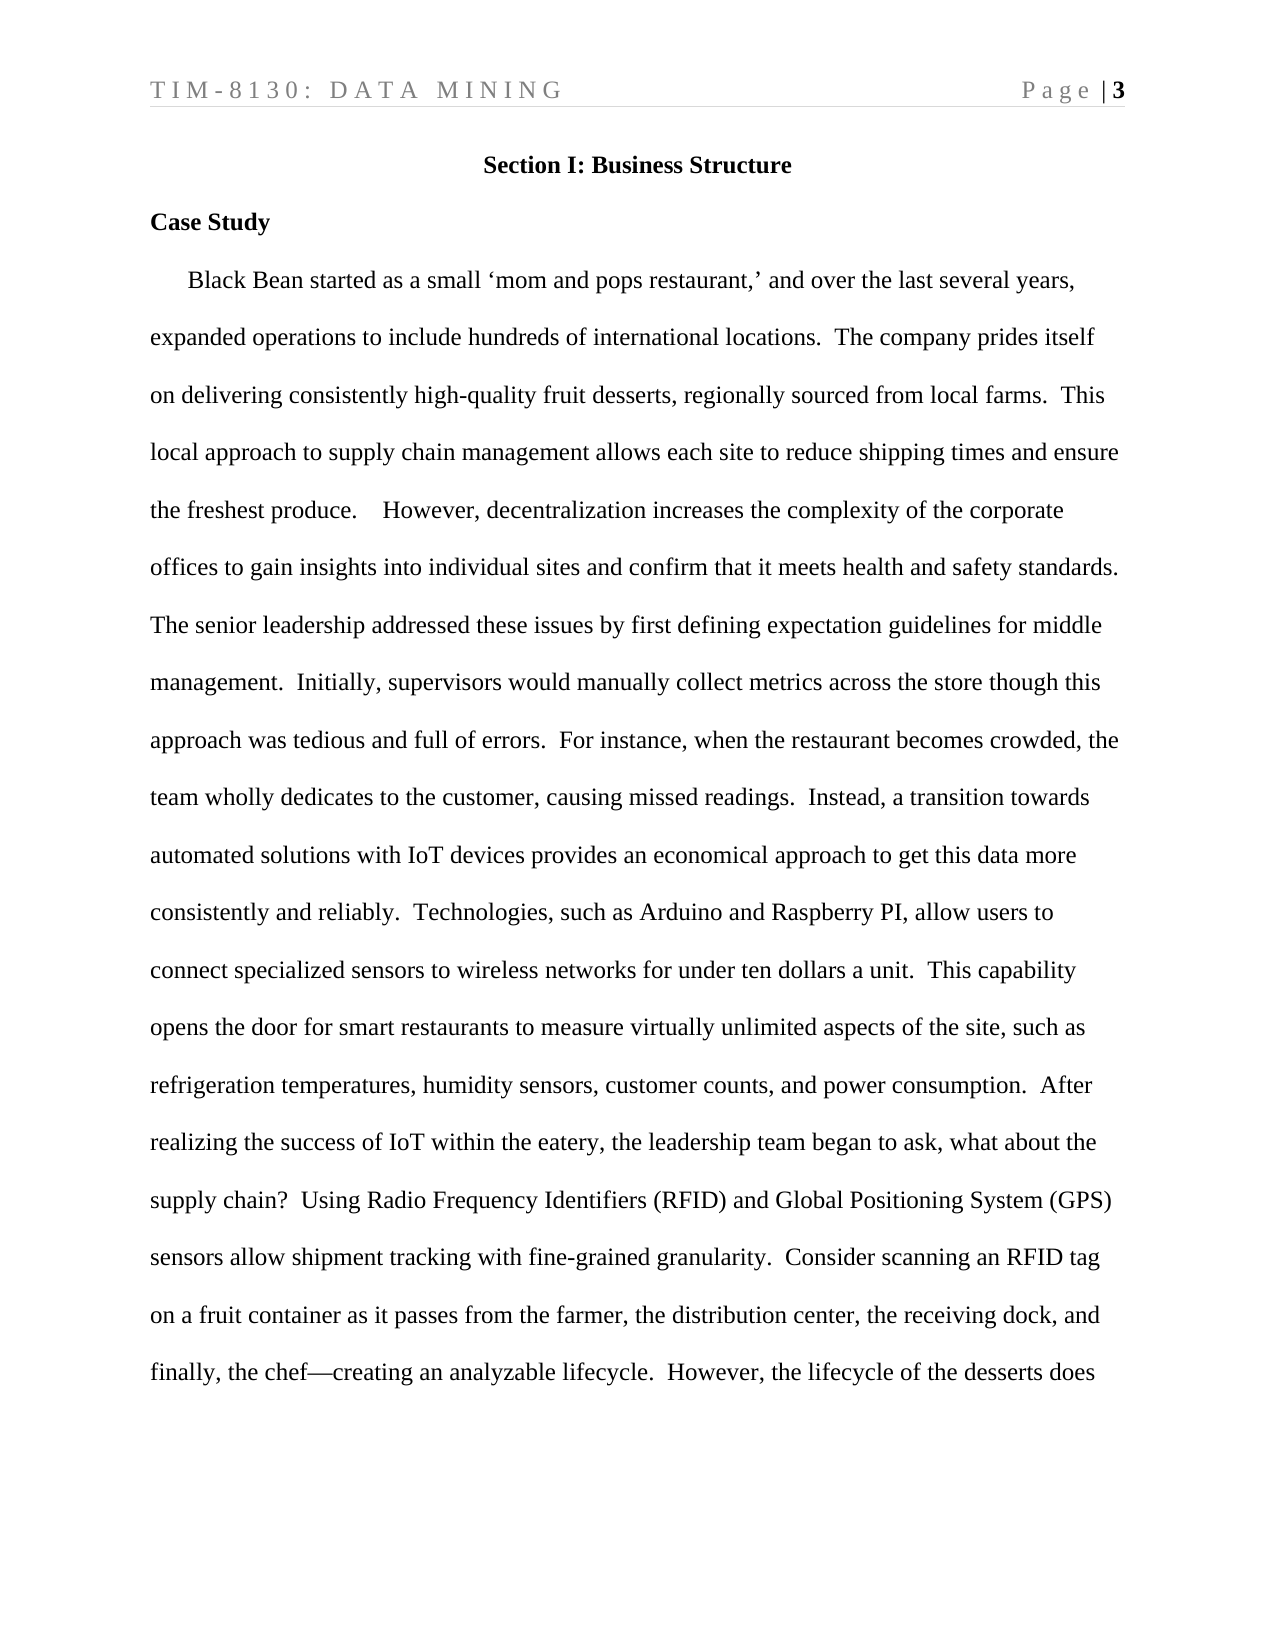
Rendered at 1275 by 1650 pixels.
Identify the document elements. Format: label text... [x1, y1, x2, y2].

subtitle Case Study [150, 207, 1125, 236]
subtitle Section I: Business Structure [150, 150, 1125, 179]
